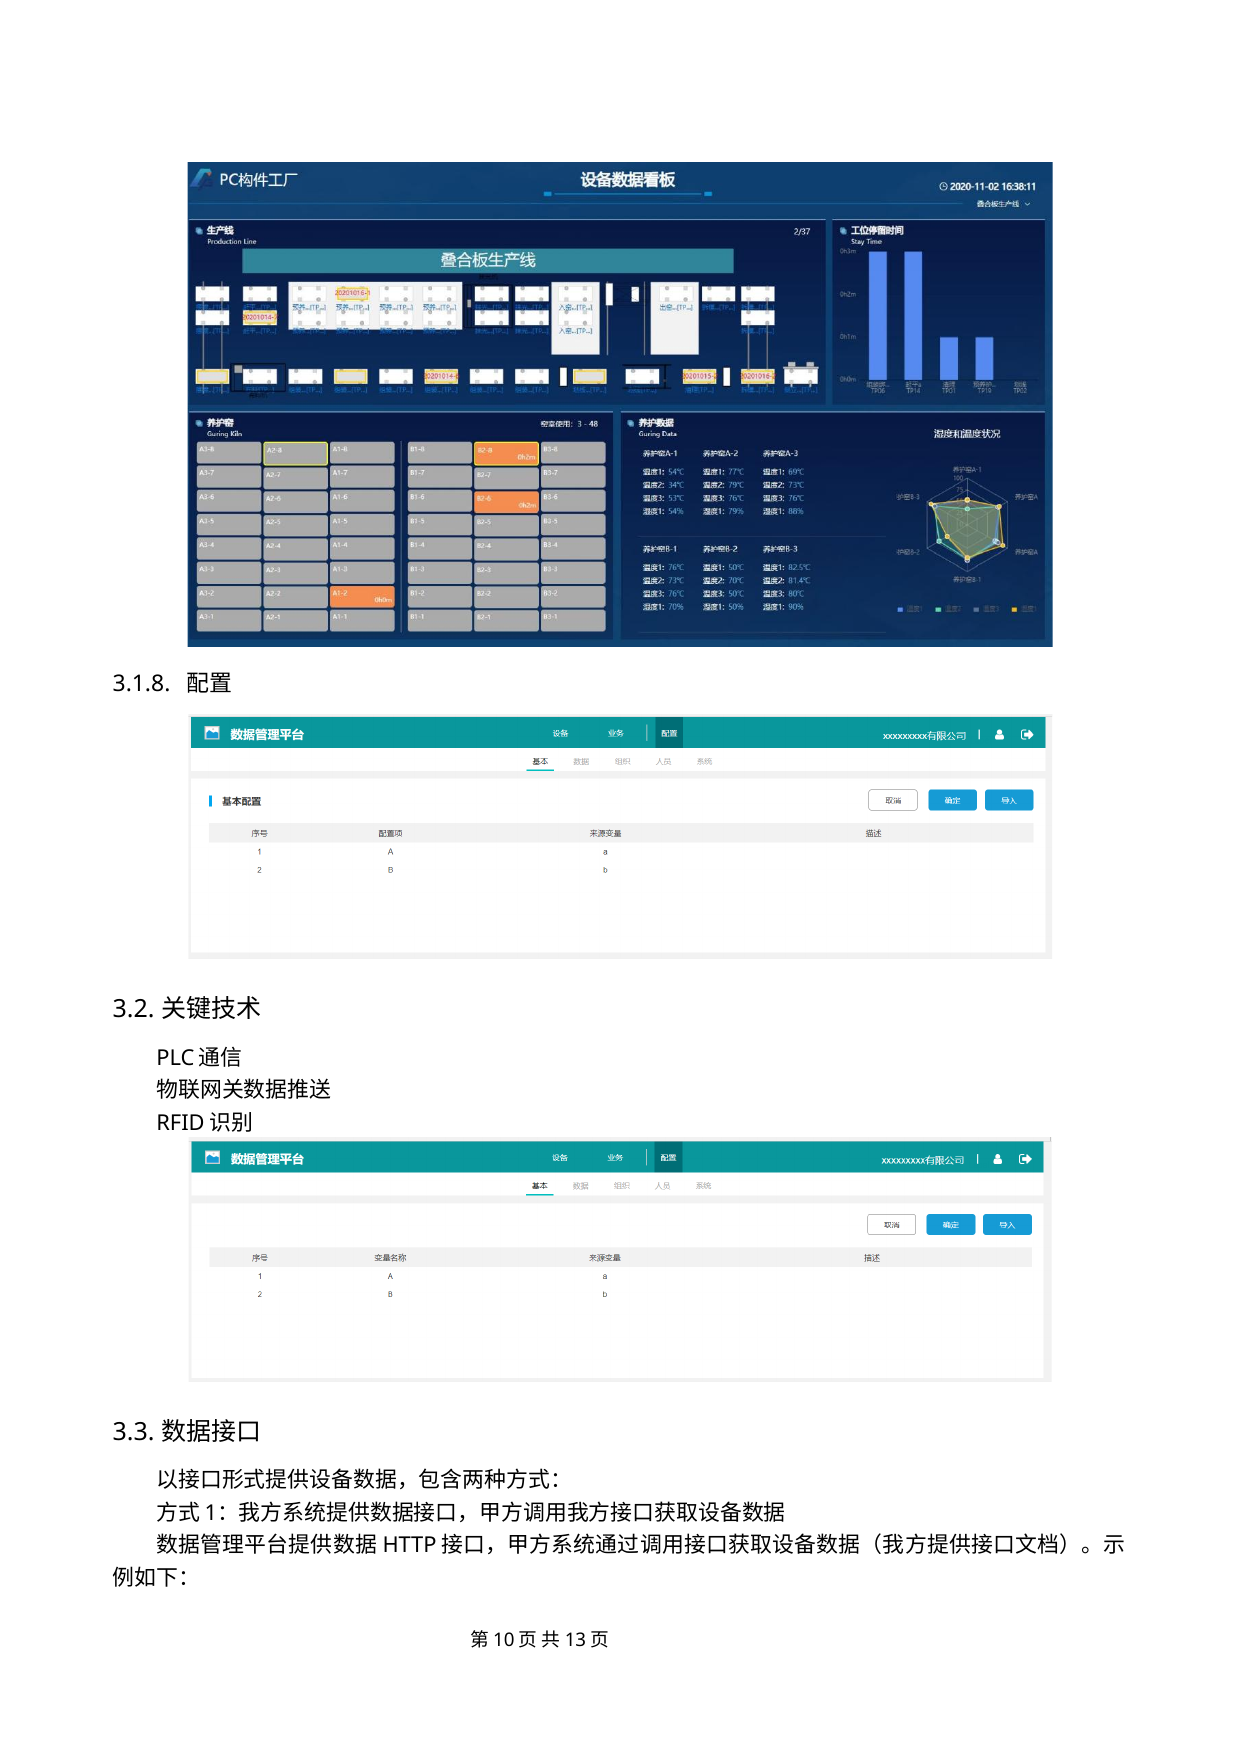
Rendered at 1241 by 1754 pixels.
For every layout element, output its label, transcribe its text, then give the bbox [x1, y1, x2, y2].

subtitle 数据接口 [112, 1397, 1128, 1462]
text 方式1：我方系统提供数据接口，甲方调用我方接口获取设备数据 [112, 1494, 1128, 1527]
text 数据管理平台提供数据HTTP接口，甲方系统通过调用接口获取设备数据（我方提供接口文档）。示例如下： [112, 1527, 1128, 1592]
subtitle 关键技术 [112, 974, 1128, 1039]
text RFID识别 [112, 1104, 1128, 1137]
subtitle 配置 [112, 649, 1128, 714]
picture [187, 162, 1053, 647]
picture [188, 714, 1053, 959]
text 以接口形式提供设备数据，包含两种方式： [112, 1462, 1128, 1494]
picture [188, 1137, 1052, 1382]
text PLC通信 [112, 1039, 1128, 1072]
text 物联网关数据推送 [112, 1072, 1128, 1104]
